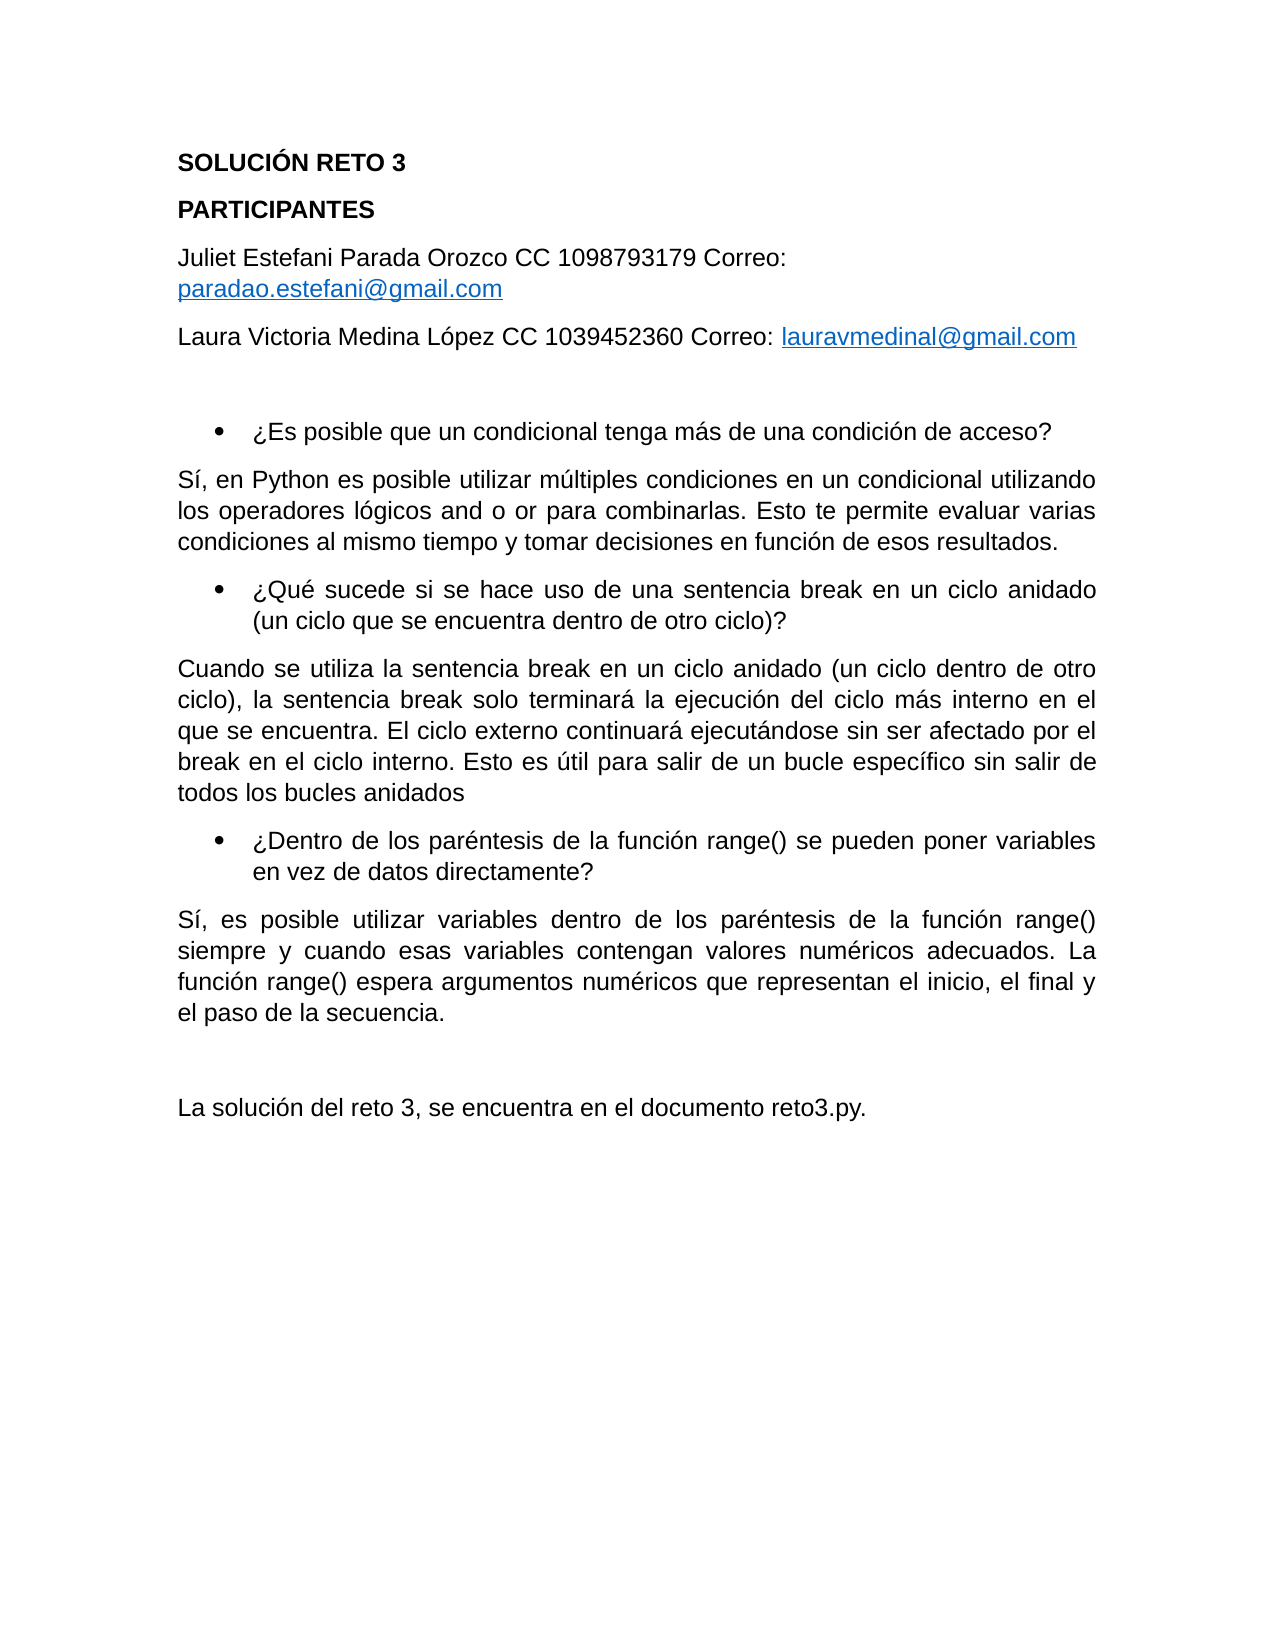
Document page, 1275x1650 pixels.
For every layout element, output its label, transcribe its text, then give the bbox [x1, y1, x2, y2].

text Cuando se utiliza la sentencia break en un ciclo anidado (un ciclo dentro de otro ciclo), la sentencia break solo terminará la ejecución del ciclo más interno en el que se encuentra. El ciclo externo continuará ejecutándose sin ser afectado por el break en el ciclo interno. Esto es útil para salir de un bucle específico sin salir de todos los bucles anidados [177, 654, 1098, 807]
text La solución del reto 3, se encuentra en el documento reto3.py. [177, 1093, 1098, 1122]
text Sí, en Python es posible utilizar múltiples condiciones en un condicional utilizando los operadores lógicos and o or para combinarlas. Esto te permite evaluar varias condiciones al mismo tiempo y tomar decisiones en función de esos resultados. [177, 465, 1098, 556]
text SOLUCIÓN RETO 3 [177, 148, 1098, 176]
text Juliet Estefani Parada Orozco CC 1098793179 Correo: paradao.estefani@gmail.com [177, 243, 1098, 303]
list ¿Es posible que un condicional tenga más de una condición de acceso? [215, 417, 1098, 446]
text Sí, es posible utilizar variables dentro de los paréntesis de la función range() siempre y cuando esas variables contengan valores numéricos adecuados. La función range() espera argumentos numéricos que representan el inicio, el final y el paso de la secuencia. [177, 905, 1098, 1027]
list ¿Dentro de los paréntesis de la función range() se pueden poner variables en vez de datos directamente? [215, 826, 1098, 886]
text PARTICIPANTES [177, 195, 1098, 224]
text Laura Victoria Medina López CC 1039452360 Correo: lauravmedinal@gmail.com [177, 322, 1098, 351]
list ¿Qué sucede si se hace uso de una sentencia break en un ciclo anidado (un ciclo que se encuentra dentro de otro ciclo)? [215, 575, 1098, 635]
